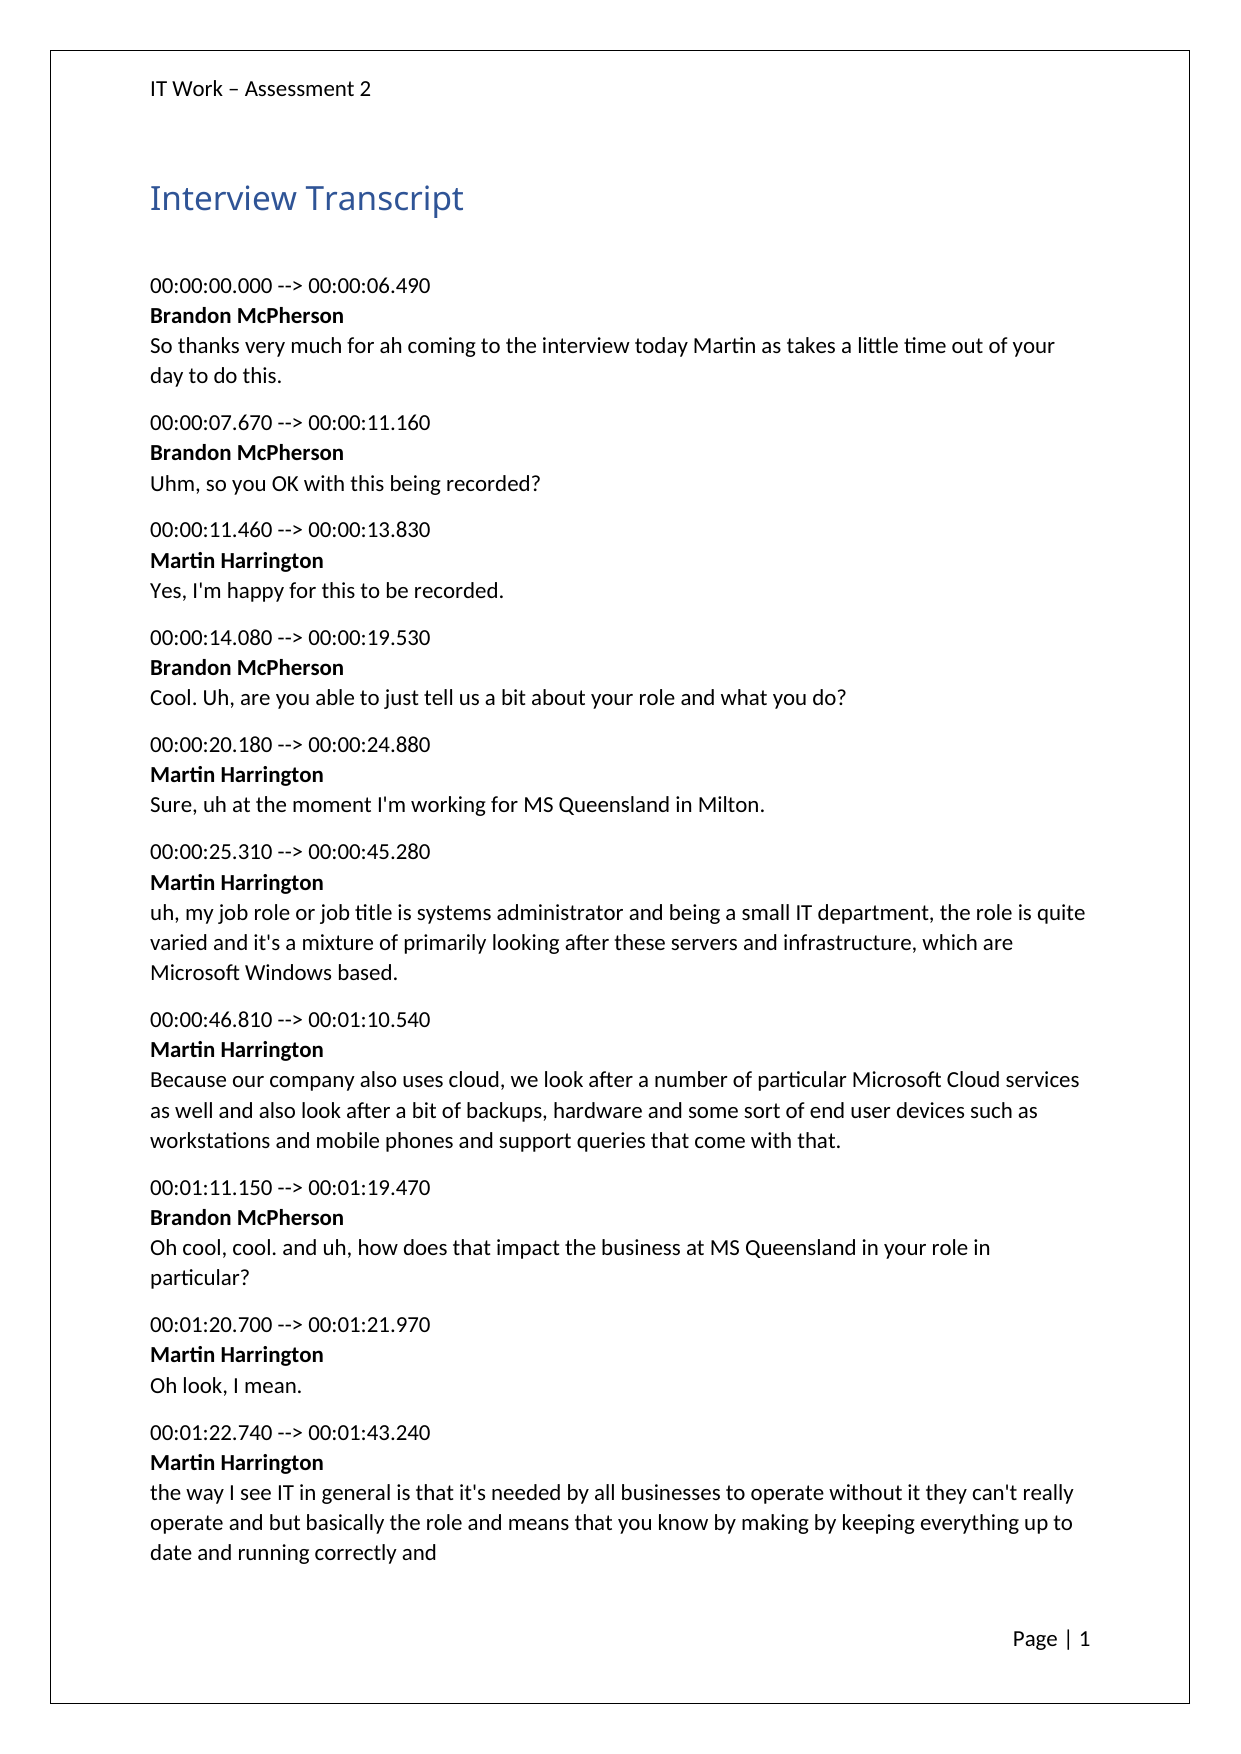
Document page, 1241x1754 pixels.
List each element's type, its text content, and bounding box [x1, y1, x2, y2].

text 00:01:20.700 --> 00:01:21.970 Martin Harrington Oh look, I mean. [150, 1310, 1090, 1399]
text 00:01:22.740 --> 00:01:43.240 Martin Harrington the way I see IT in general is that it's needed by all businesses to operate without it they can't really operate and but basically the role and means that you know by making by keeping everything up to date and running correctly and [150, 1418, 1090, 1567]
text 00:00:46.810 --> 00:01:10.540 Martin Harrington Because our company also uses cloud, we look after a number of particular Microsoft Cloud services as well and also look after a bit of backups, hardware and some sort of end user devices such as workstations and mobile phones and support queries that come with that. [150, 1005, 1090, 1154]
text 00:00:00.000 --> 00:00:06.490 Brandon McPherson So thanks very much for ah coming to the interview today Martin as takes a little time out of your day to do this. [150, 271, 1090, 389]
text 00:01:11.150 --> 00:01:19.470 Brandon McPherson Oh cool, cool. and uh, how does that impact the business at MS Queensland in your role in particular? [150, 1173, 1090, 1292]
text 00:00:14.080 --> 00:00:19.530 Brandon McPherson Cool. Uh, are you able to just tell us a bit about your role and what you do? [150, 623, 1090, 711]
subtitle Interview Transcript [150, 175, 1090, 220]
text 00:00:07.670 --> 00:00:11.160 Brandon McPherson Uhm, so you OK with this being recorded? [150, 408, 1090, 497]
text 00:00:20.180 --> 00:00:24.880 Martin Harrington Sure, uh at the moment I'm working for MS Queensland in Milton. [150, 730, 1090, 819]
text 00:00:25.310 --> 00:00:45.280 Martin Harrington uh, my job role or job title is systems administrator and being a small IT department, the role is quite varied and it's a mixture of primarily looking after these servers and infrastructure, which are Microsoft Windows based. [150, 837, 1090, 986]
text 00:00:11.460 --> 00:00:13.830 Martin Harrington Yes, I'm happy for this to be recorded. [150, 516, 1090, 604]
